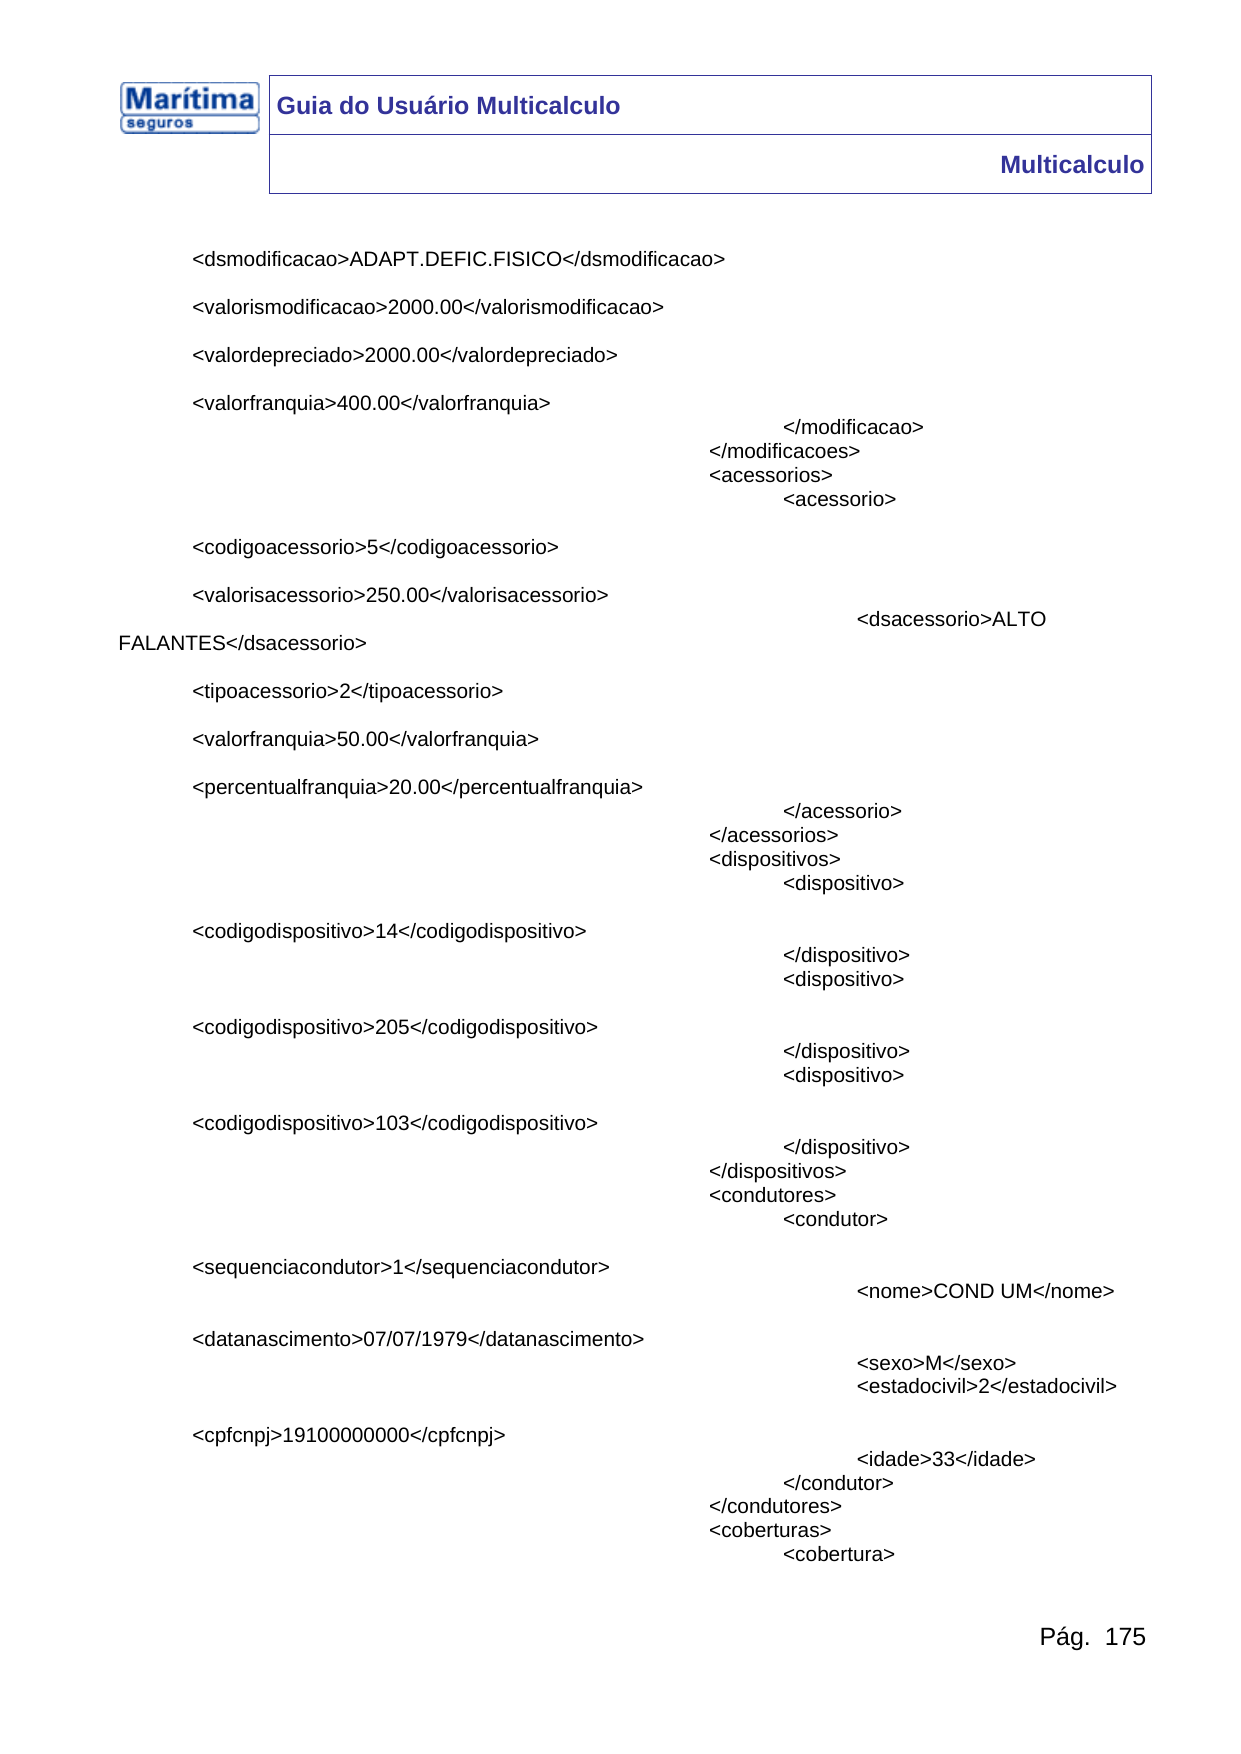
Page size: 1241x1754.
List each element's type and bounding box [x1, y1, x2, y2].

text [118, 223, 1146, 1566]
picture [120, 82, 260, 134]
